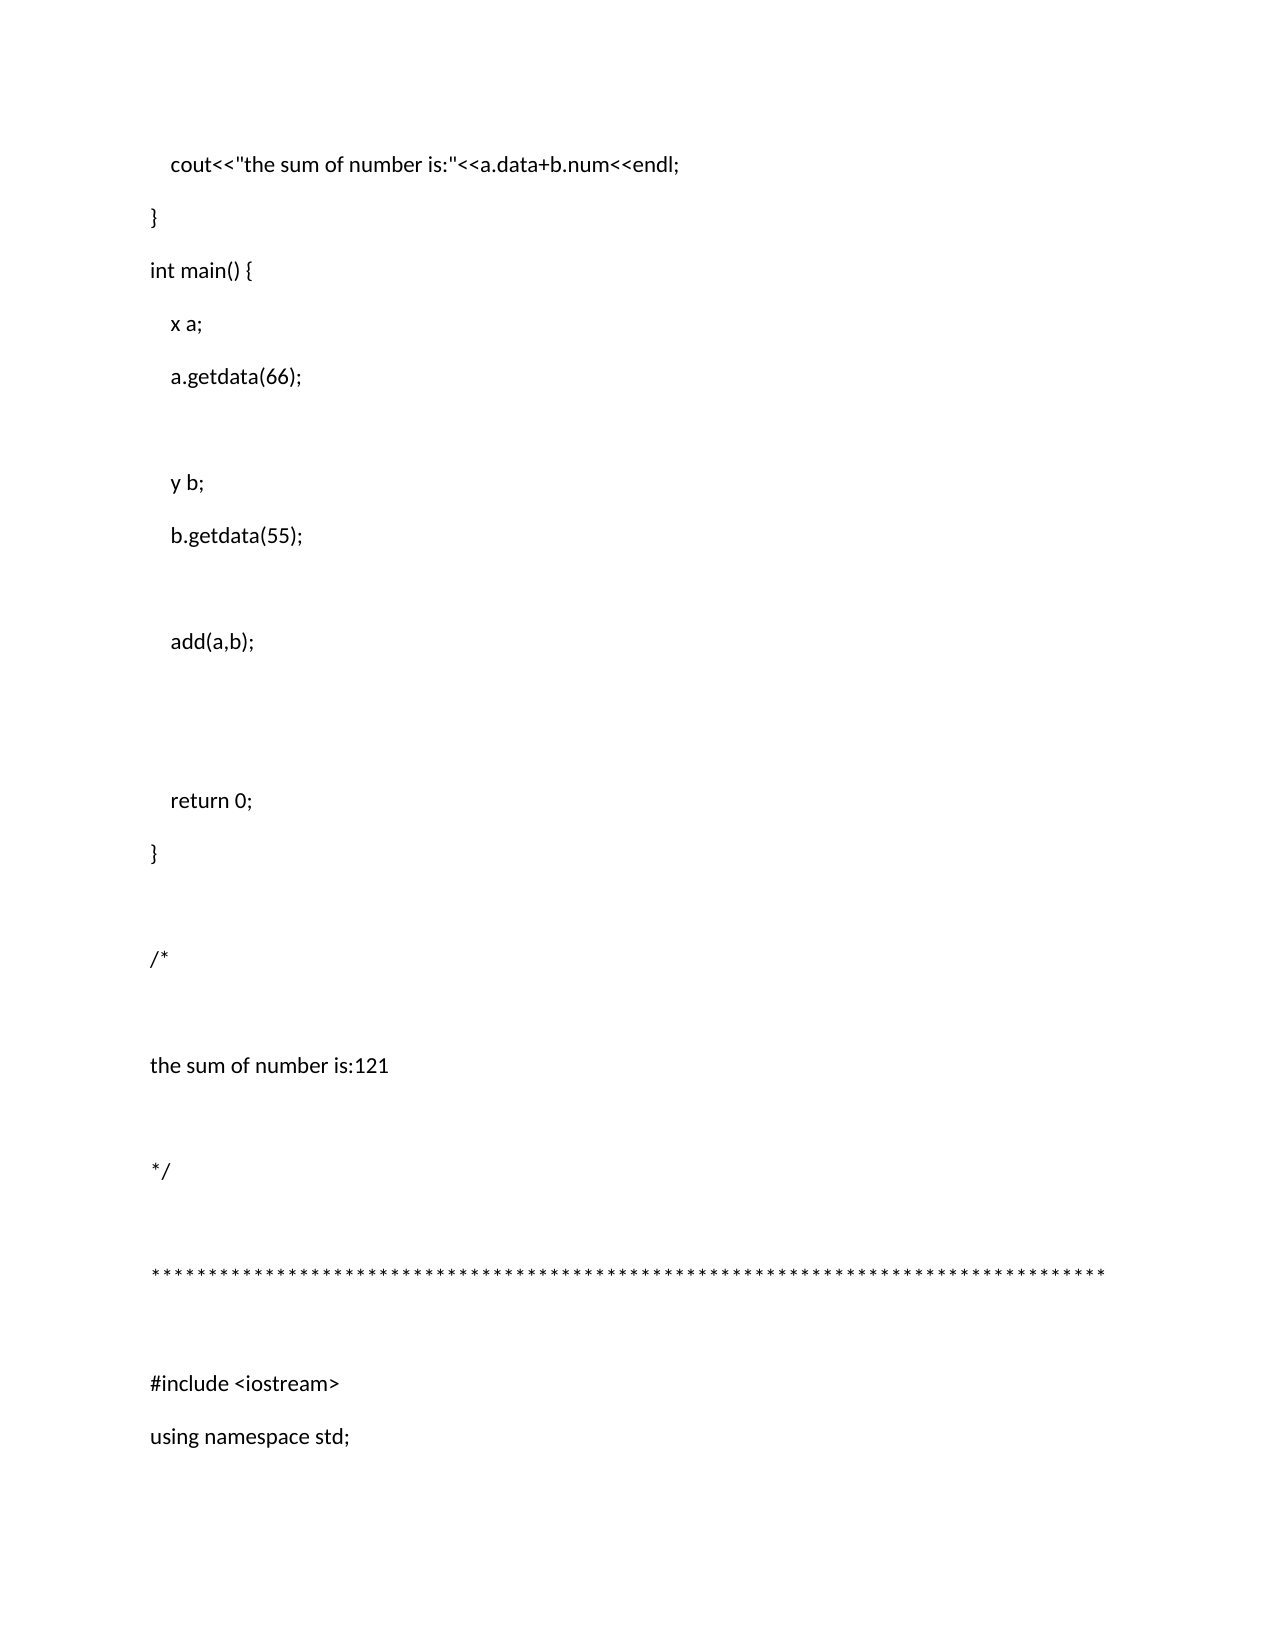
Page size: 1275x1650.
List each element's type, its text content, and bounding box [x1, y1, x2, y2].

text the sum of number is:121 [150, 1051, 1125, 1079]
text a.getdata(66); [150, 362, 1125, 390]
text x a; [150, 309, 1125, 337]
text } [150, 203, 1125, 231]
text return 0; [150, 786, 1125, 814]
text ************************************************************************************ [150, 1263, 1125, 1291]
text int main() { [150, 256, 1125, 284]
text } [150, 839, 1125, 867]
text */ [150, 1157, 1125, 1185]
text y b; [150, 468, 1125, 496]
text using namespace std; [150, 1422, 1125, 1451]
text /* [150, 945, 1125, 973]
text #include <iostream> [150, 1369, 1125, 1397]
text add(a,b); [150, 627, 1125, 655]
text cout<<"the sum of number is:"<<a.data+b.num<<endl; [150, 150, 1125, 178]
text b.getdata(55); [150, 521, 1125, 549]
